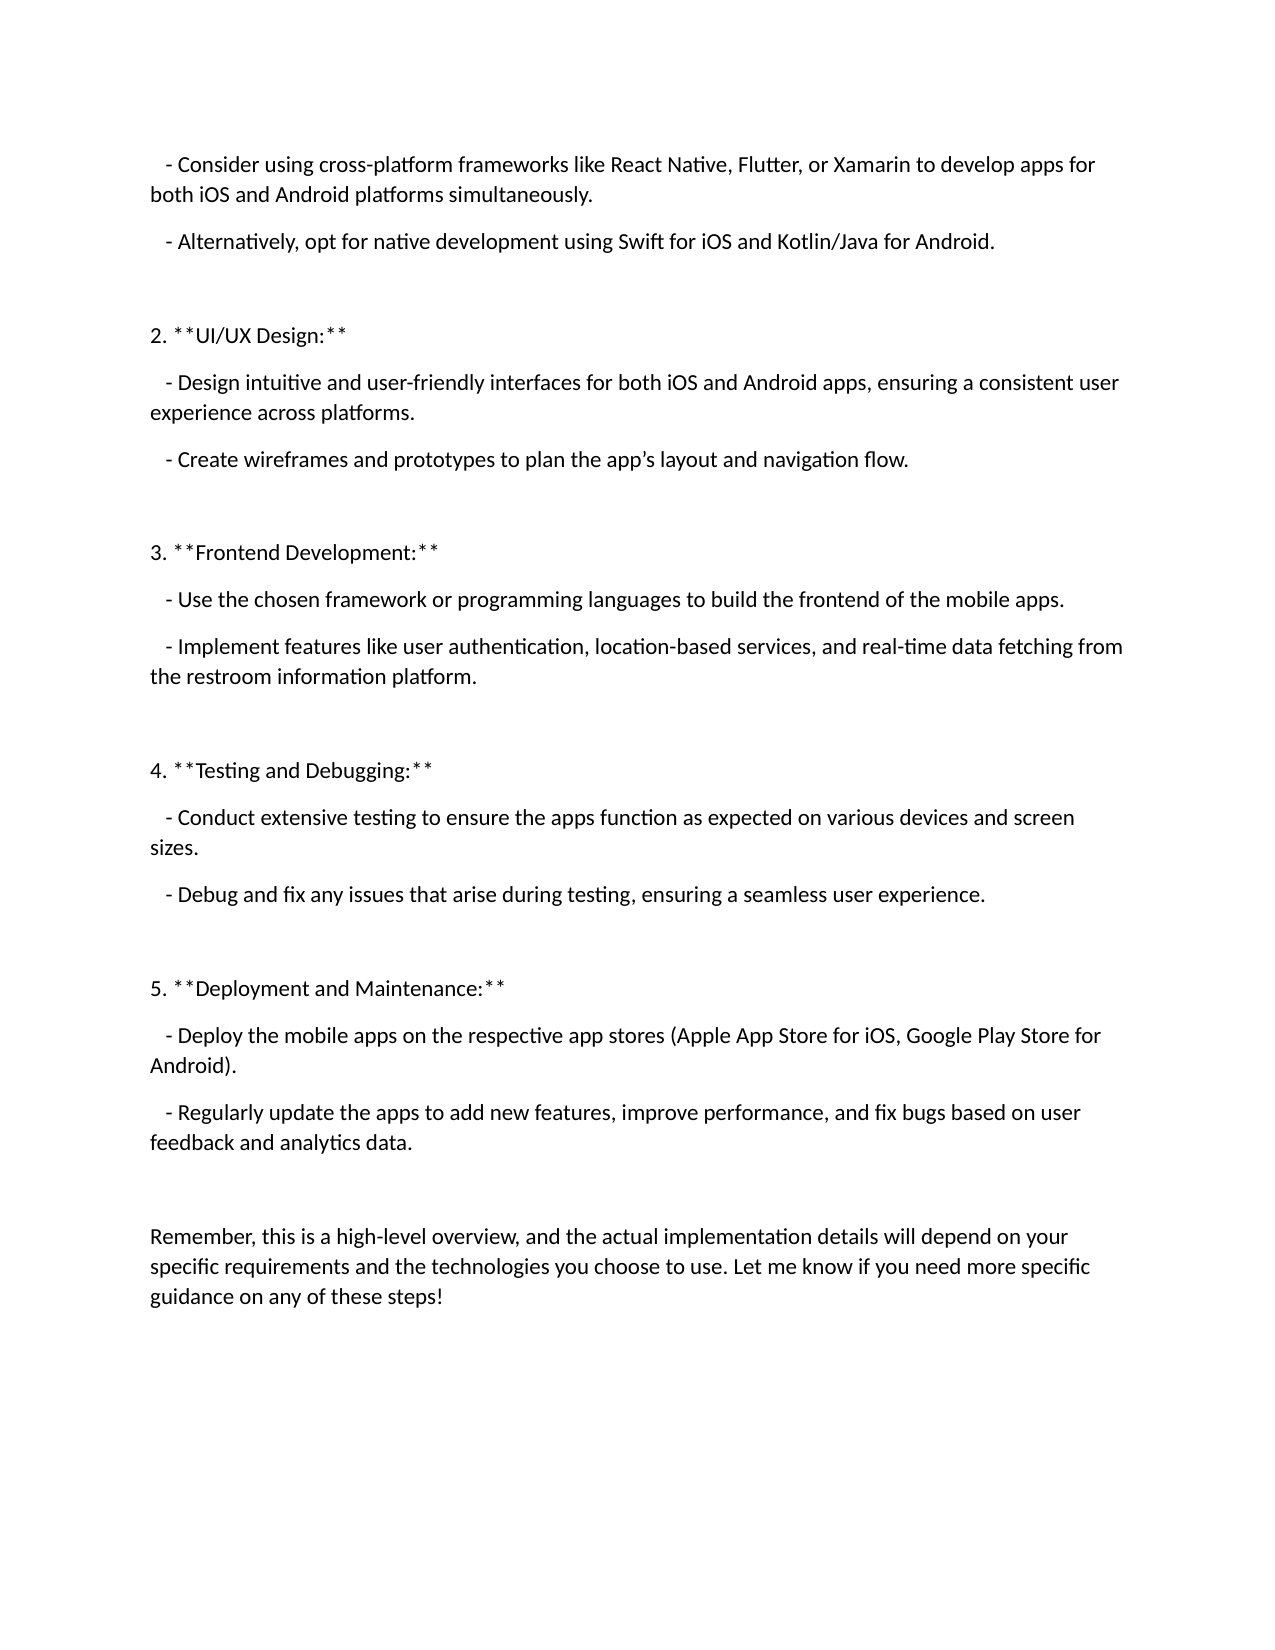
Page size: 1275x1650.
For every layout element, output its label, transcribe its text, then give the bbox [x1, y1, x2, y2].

text Remember, this is a high-level overview, and the actual implementation details will depend on your specific requirements and the technologies you choose to use. Let me know if you need more specific guidance on any of these steps! [150, 1222, 1125, 1310]
text - Consider using cross-platform frameworks like React Native, Flutter, or Xamarin to develop apps for both iOS and Android platforms simultaneously. [150, 150, 1125, 208]
text 4. **Testing and Debugging:** [150, 756, 1125, 784]
text - Create wireframes and prototypes to plan the app’s layout and navigation flow. [150, 445, 1125, 473]
text - Use the chosen framework or programming languages to build the frontend of the mobile apps. [150, 585, 1125, 613]
text 5. **Deployment and Maintenance:** [150, 974, 1125, 1002]
text 2. **UI/UX Design:** [150, 321, 1125, 349]
text - Implement features like user authentication, location-based services, and real-time data fetching from the restroom information platform. [150, 632, 1125, 691]
text - Debug and fix any issues that arise during testing, ensuring a seamless user experience. [150, 880, 1125, 908]
text 3. **Frontend Development:** [150, 538, 1125, 567]
text - Deploy the mobile apps on the respective app stores (Apple App Store for iOS, Google Play Store for Android). [150, 1021, 1125, 1079]
text - Conduct extensive testing to ensure the apps function as expected on various devices and screen sizes. [150, 803, 1125, 861]
text - Regularly update the apps to add new features, improve performance, and fix bugs based on user feedback and analytics data. [150, 1098, 1125, 1156]
text - Alternatively, opt for native development using Swift for iOS and Kotlin/Java for Android. [150, 227, 1125, 255]
text - Design intuitive and user-friendly interfaces for both iOS and Android apps, ensuring a consistent user experience across platforms. [150, 368, 1125, 426]
